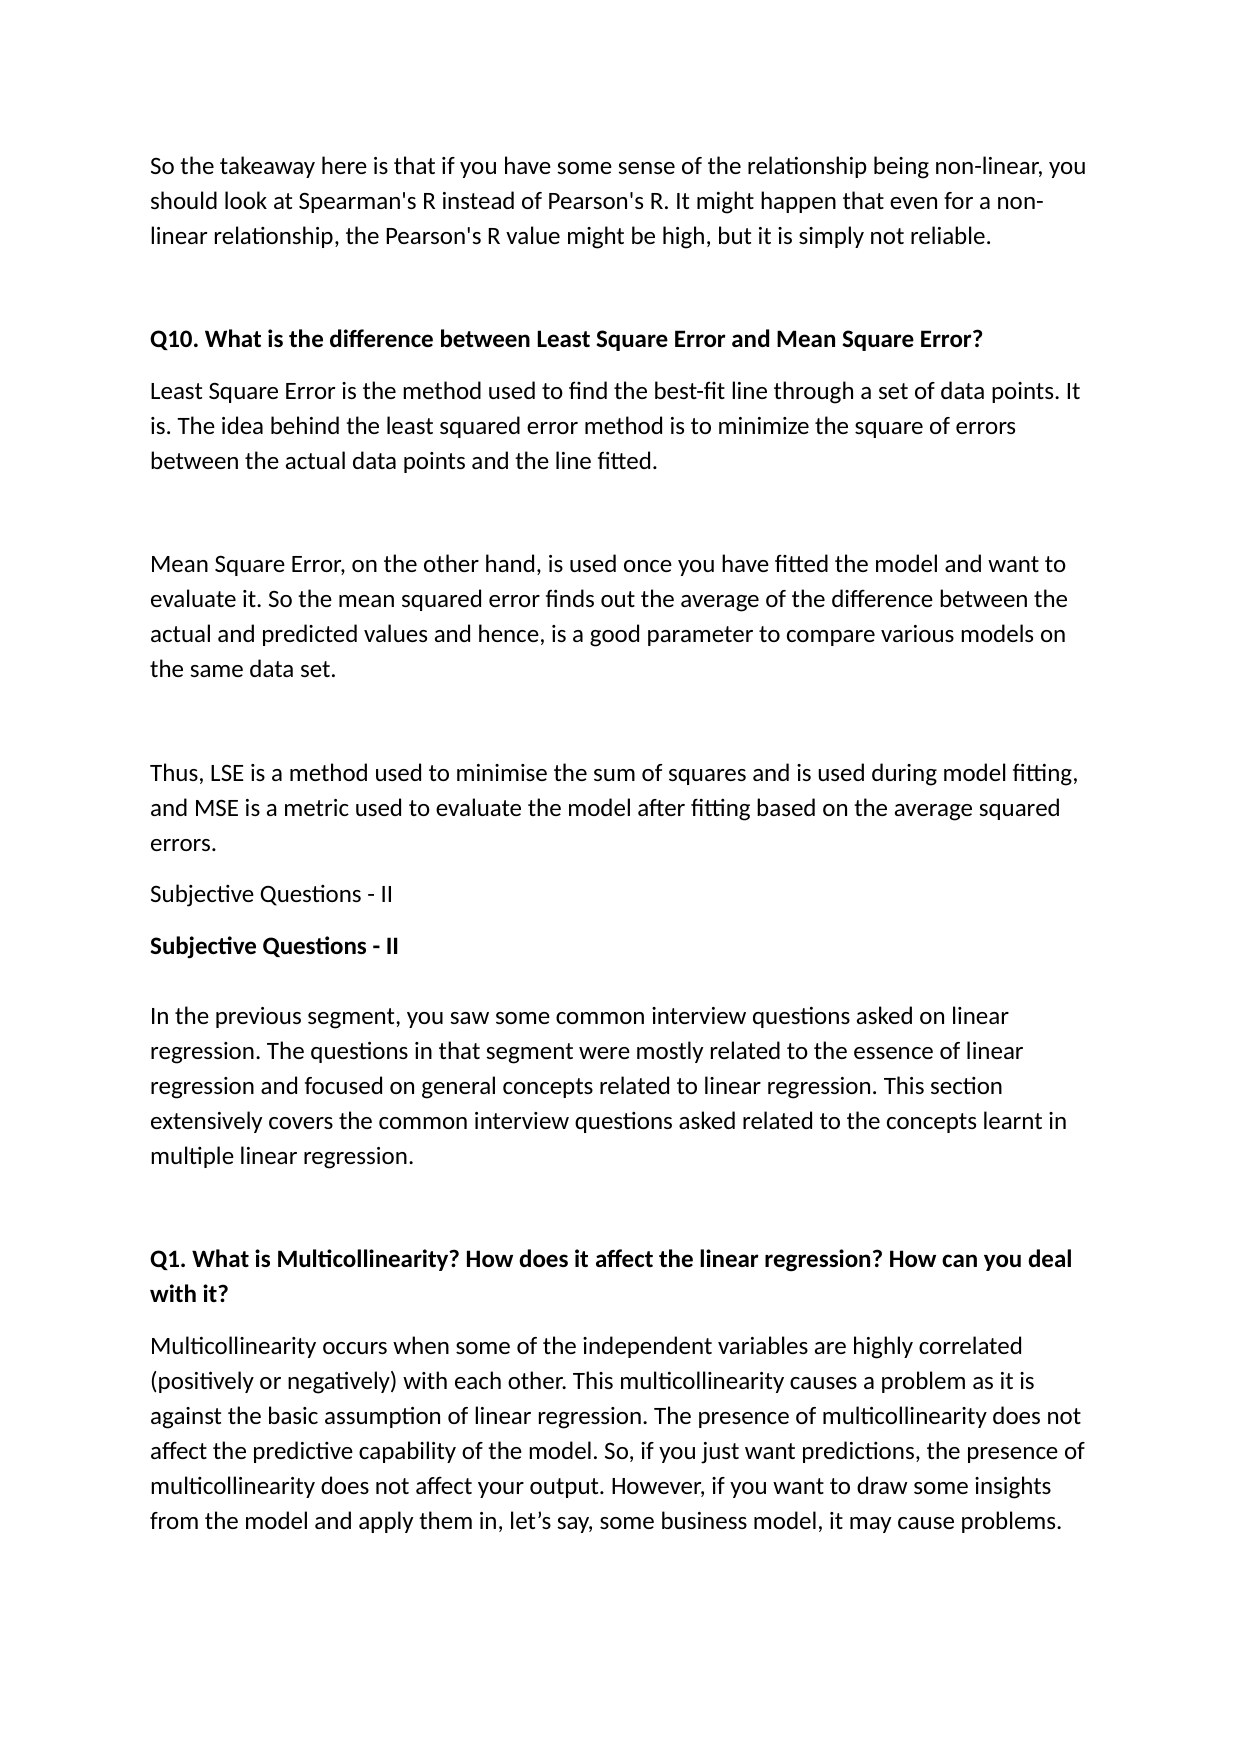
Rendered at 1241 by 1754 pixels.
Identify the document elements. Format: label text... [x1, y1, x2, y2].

text So the takeaway here is that if you have some sense of the relationship being non-linear, you should look at Spearman's R instead of Pearson's R. It might happen that even for a non-linear relationship, the Pearson's R value might be high, but it is simply not reliable. [150, 150, 1090, 251]
text Q10. What is the difference between Least Square Error and Mean Square Error? [150, 323, 1090, 354]
text Subjective Questions - II [150, 878, 1090, 909]
text Least Square Error is the method used to find the best-fit line through a set of data points. It is. The idea behind the least squared error method is to minimize the square of errors between the actual data points and the line fitted. [150, 375, 1090, 476]
text Mean Square Error, on the other hand, is used once you have fitted the model and want to evaluate it. So the mean squared error finds out the average of the difference between the actual and predicted values and hence, is a good parameter to compare various models on the same data set. [150, 548, 1090, 684]
text Thus, LSE is a method used to minimise the sum of squares and is used during model fitting, and MSE is a metric used to evaluate the model after fitting based on the average squared errors. [150, 757, 1090, 857]
text Subjective Questions - II In the previous segment, you saw some common interview questions asked on linear regression. The questions in that segment were mostly related to the essence of linear regression and focused on general concepts related to linear regression. This section extensively covers the common interview questions asked related to the concepts learnt in multiple linear regression. [150, 930, 1090, 1171]
text Q1. What is Multicollinearity? How does it affect the linear regression? How can you deal with it? [150, 1243, 1090, 1309]
text Multicollinearity occurs when some of the independent variables are highly correlated (positively or negatively) with each other. This multicollinearity causes a problem as it is against the basic assumption of linear regression. The presence of multicollinearity does not affect the predictive capability of the model. So, if you just want predictions, the presence of multicollinearity does not affect your output. However, if you want to draw some insights from the model and apply them in, let’s say, some business model, it may cause problems. [150, 1330, 1090, 1536]
